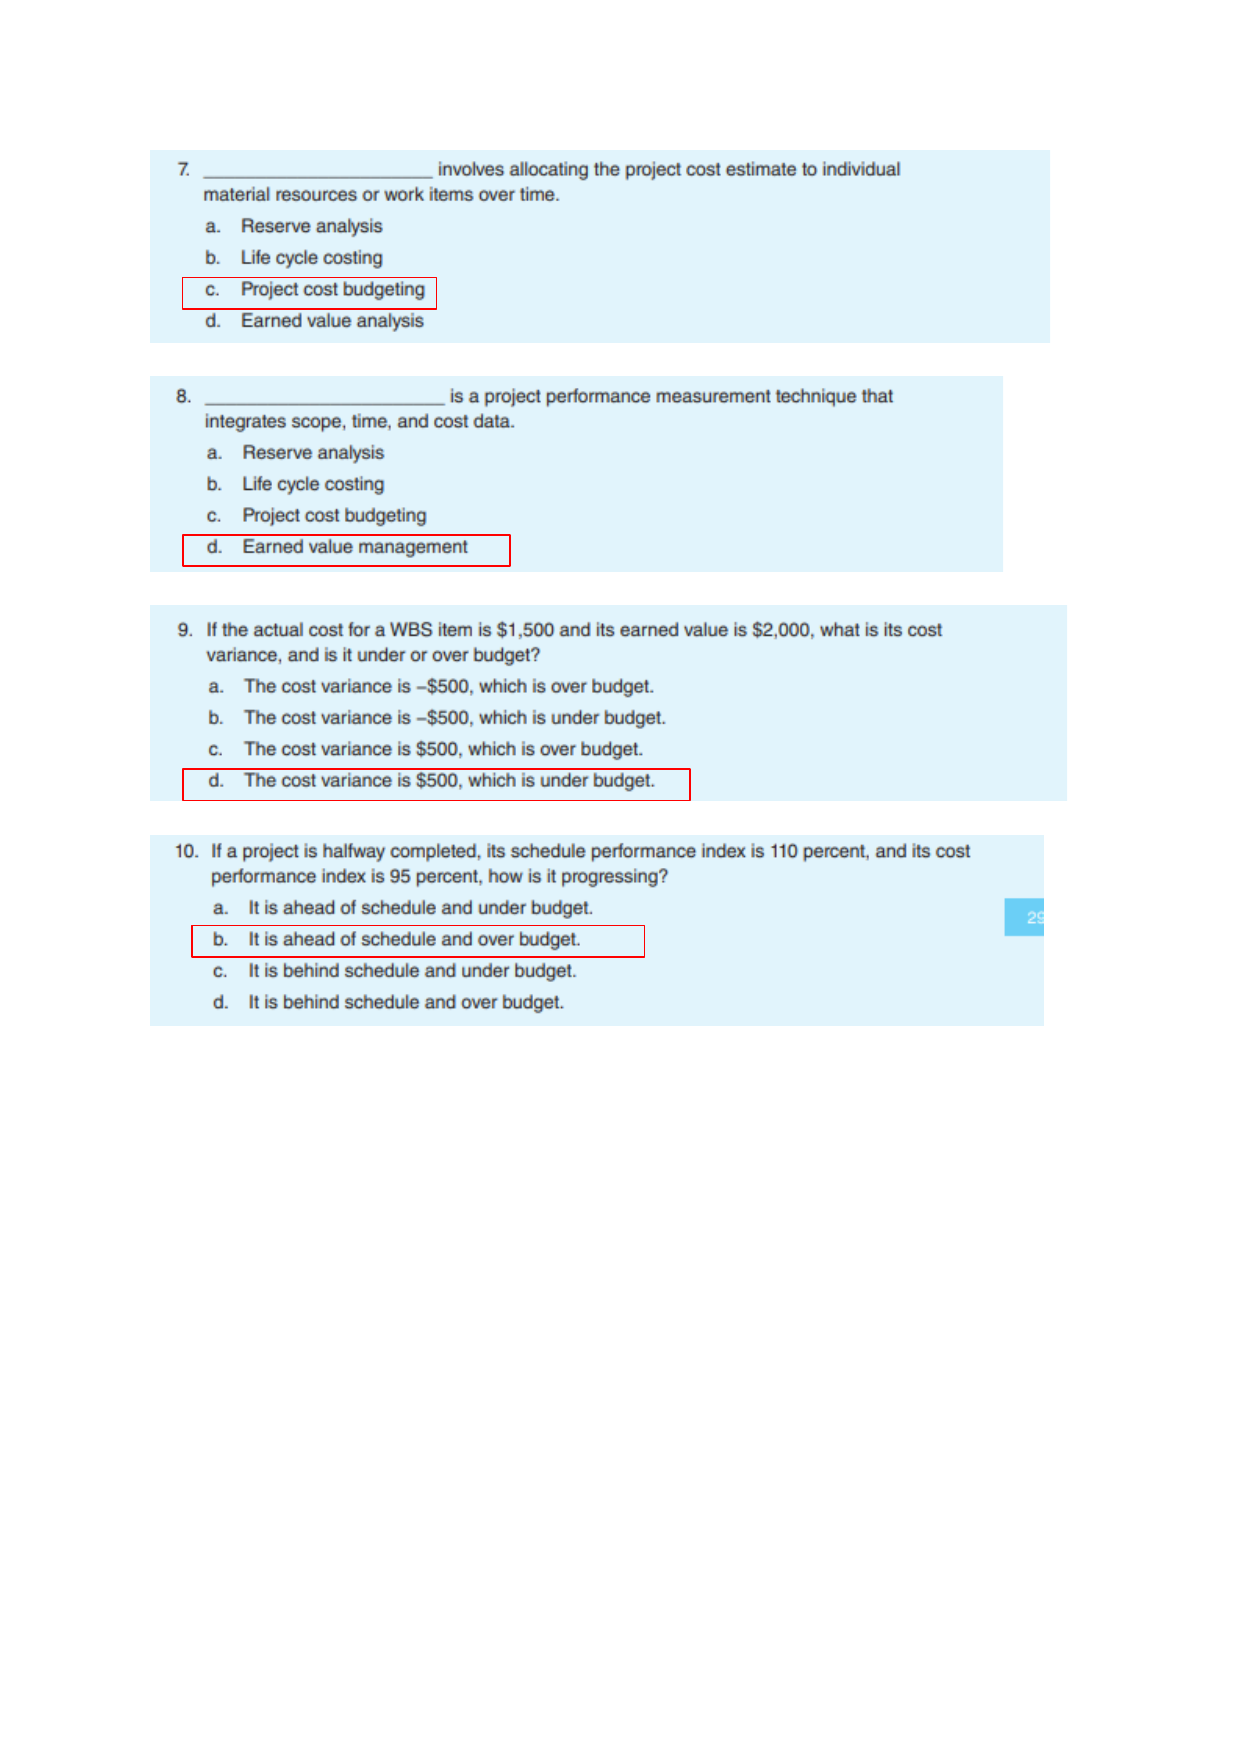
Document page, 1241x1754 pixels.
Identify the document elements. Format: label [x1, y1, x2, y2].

picture [150, 150, 1050, 343]
picture [150, 605, 1068, 801]
picture [150, 376, 1004, 572]
picture [184, 770, 689, 800]
picture [150, 835, 1044, 1026]
